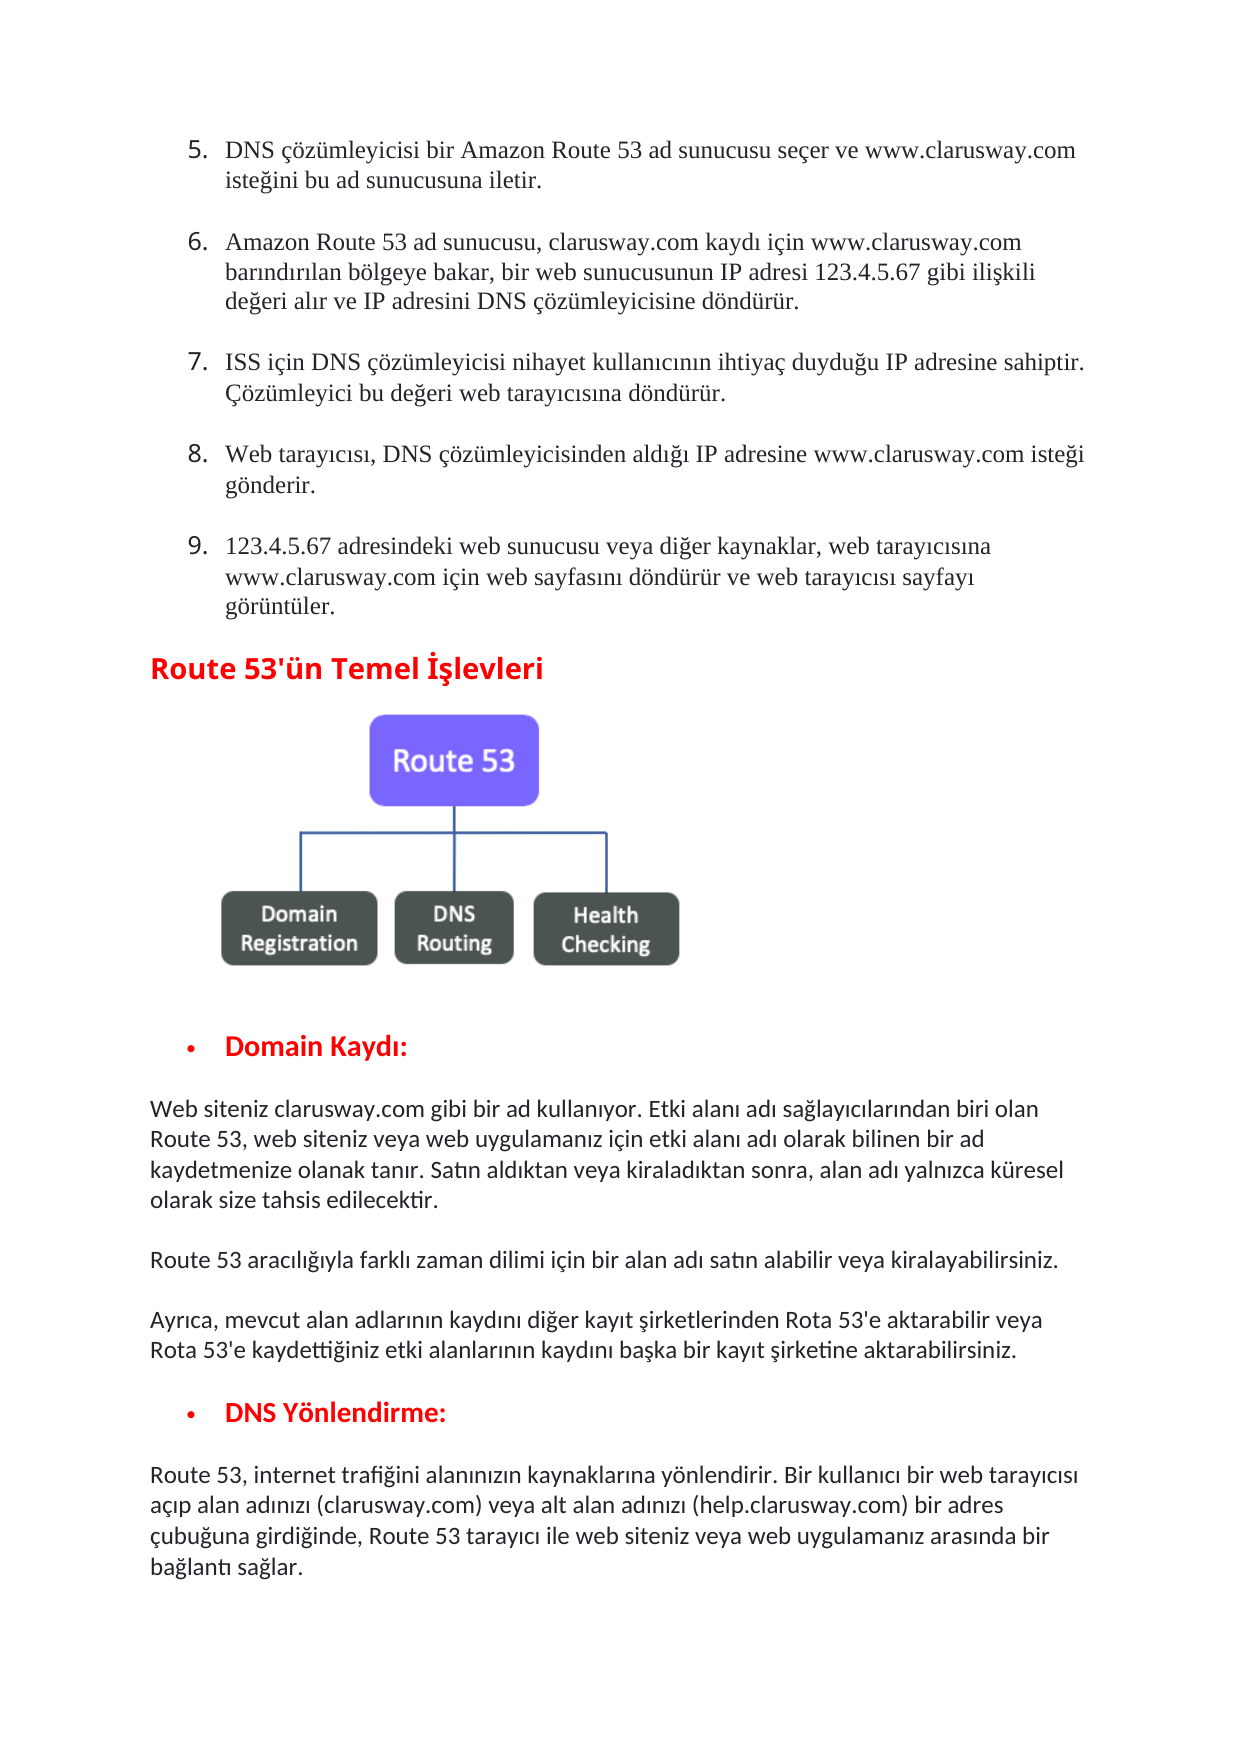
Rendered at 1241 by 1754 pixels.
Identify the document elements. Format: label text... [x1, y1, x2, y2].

list ISS için DNS çözümleyicisi nihayet kullanıcının ihtiyaç duyduğu IP adresine sahiptir. Çözümleyici bu değeri web tarayıcısına döndürür. [187, 344, 1090, 407]
list DNS Yönlendirme: [187, 1394, 1090, 1430]
text Route 53 aracılığıyla farklı zaman dilimi için bir alan adı satın alabilir veya kiralayabilirsiniz. [150, 1244, 1090, 1275]
list Domain Kaydı: [187, 1027, 1090, 1064]
list Web tarayıcısı, DNS çözümleyicisinden aldığı IP adresine www.clarusway.com isteği gönderir. [187, 436, 1090, 499]
text Route 53, internet trafiğini alanınızın kaynaklarına yönlendirir. Bir kullanıcı bir web tarayıcısı açıp alan adınızı (clarusway.com) veya alt alan adınızı (help.clarusway.com) bir adres çubuğuna girdiğinde, Route 53 tarayıcı ile web siteniz veya web uygulamanız arasında bir bağlantı sağlar. [150, 1459, 1090, 1581]
list Amazon Route 53 ad sunucusu, clarusway.com kaydı için www.clarusway.com barındırılan bölgeye bakar, bir web sunucusunun IP adresi 123.4.5.67 gibi ilişkili değeri alır ve IP adresini DNS çözümleyicisine döndürür. [187, 223, 1090, 315]
subtitle Route 53'ün Temel İşlevleri [150, 649, 1090, 688]
list 123.4.5.67 adresindeki web sunucusu veya diğer kaynaklar, web tarayıcısına www.clarusway.com için web sayfasını döndürür ve web tarayıcısı sayfayı görüntüler. [187, 528, 1090, 619]
picture [150, 691, 739, 996]
text Web siteniz clarusway.com gibi bir ad kullanıyor. Etki alanı adı sağlayıcılarından biri olan Route 53, web siteniz veya web uygulamanız için etki alanı adı olarak bilinen bir ad kaydetmenize olanak tanır. Satın aldıktan veya kiraladıktan sonra, alan adı yalnızca küresel olarak size tahsis edilecektir. [150, 1093, 1090, 1215]
text Ayrıca, mevcut alan adlarının kaydını diğer kayıt şirketlerinden Rota 53'e aktarabilir veya Rota 53'e kaydettiğiniz etki alanlarının kaydını başka bir kayıt şirketine aktarabilirsiniz. [150, 1304, 1090, 1365]
list DNS çözümleyicisi bir Amazon Route 53 ad sunucusu seçer ve www.clarusway.com isteğini bu ad sunucusuna iletir. [187, 131, 1090, 194]
